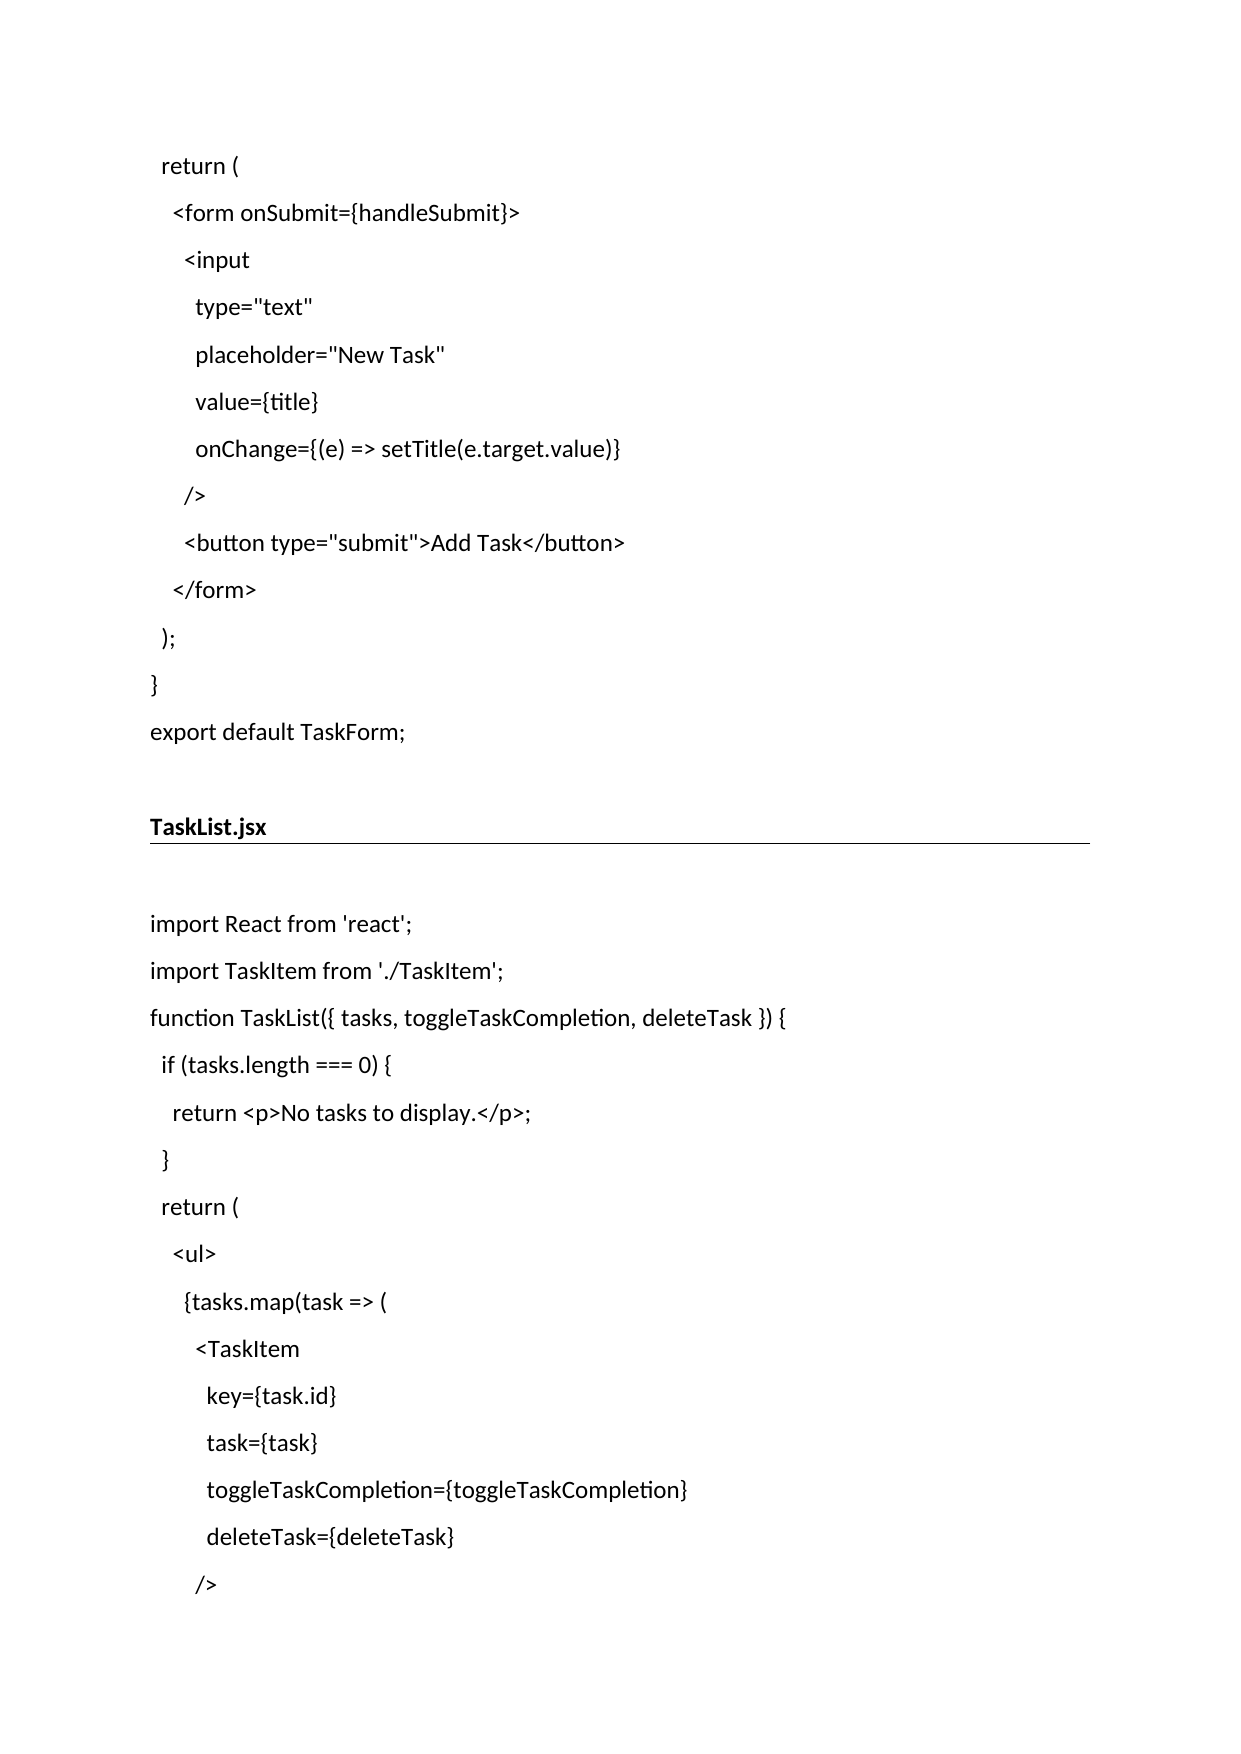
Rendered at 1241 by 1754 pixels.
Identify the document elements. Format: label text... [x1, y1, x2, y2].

text deleteTask={deleteTask} [150, 1522, 1090, 1552]
text type="text" [150, 292, 1090, 322]
text if (tasks.length === 0) { [150, 1050, 1090, 1080]
text /> [150, 480, 1090, 511]
text } [150, 1144, 1090, 1174]
text toggleTaskCompletion={toggleTaskCompletion} [150, 1474, 1090, 1505]
text </form> [150, 575, 1090, 605]
text <ul> [150, 1238, 1090, 1269]
text <button type="submit">Add Task</button> [150, 527, 1090, 558]
text onChange={(e) => setTitle(e.target.value)} [150, 433, 1090, 464]
text value={title} [150, 386, 1090, 416]
text <form onSubmit={handleSubmit}> [150, 197, 1090, 228]
text <TaskItem [150, 1333, 1090, 1363]
text import React from 'react'; [150, 908, 1090, 939]
text key={task.id} [150, 1380, 1090, 1411]
text ); [150, 622, 1090, 652]
text export default TaskForm; [150, 716, 1090, 747]
text function TaskList({ tasks, toggleTaskCompletion, deleteTask }) { [150, 1002, 1090, 1033]
text <input [150, 244, 1090, 275]
text } [150, 669, 1090, 699]
text task={task} [150, 1427, 1090, 1458]
text return ( [150, 150, 1090, 181]
text {tasks.map(task => ( [150, 1286, 1090, 1316]
text TaskList.jsx [150, 811, 1090, 843]
text import TaskItem from './TaskItem'; [150, 955, 1090, 986]
text /> [150, 1569, 1090, 1599]
text return ( [150, 1191, 1090, 1222]
text placeholder="New Task" [150, 339, 1090, 369]
text return <p>No tasks to display.</p>; [150, 1097, 1090, 1127]
